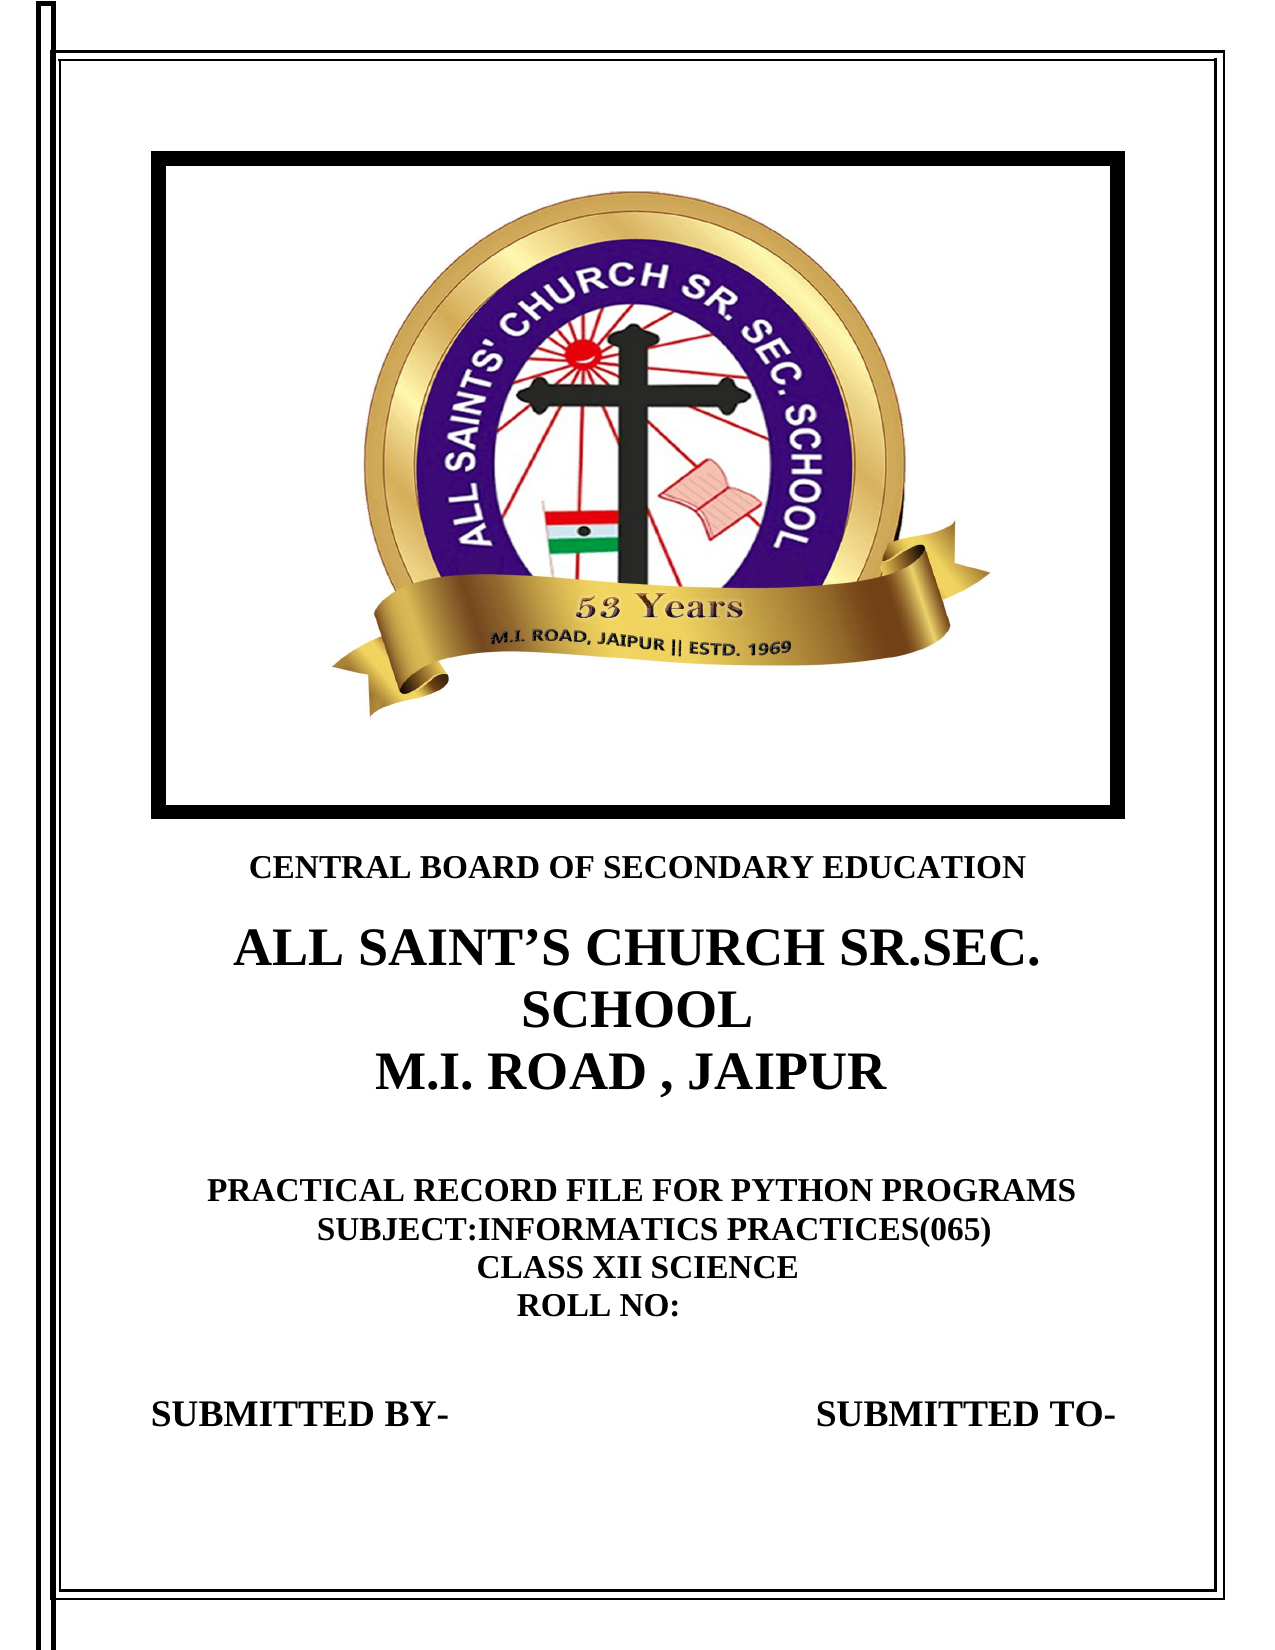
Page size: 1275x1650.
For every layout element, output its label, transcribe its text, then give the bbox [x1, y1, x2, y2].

text M.I. ROAD , JAIPUR [300, 1039, 1125, 1102]
picture [166, 166, 1110, 805]
text ROLL NO: [150, 1286, 1125, 1324]
text SUBJECT:INFORMATICS PRACTICES(065) [150, 1209, 1125, 1247]
text CENTRAL BOARD OF SECONDARY EDUCATION [150, 848, 1125, 886]
text PRACTICAL RECORD FILE FOR PYTHON PROGRAMS [150, 1171, 1125, 1209]
text CLASS XII SCIENCE [150, 1247, 1125, 1286]
text SUBMITTED BY- SUBMITTED TO- [150, 1392, 1116, 1435]
text ALL SAINT’S CHURCH SR.SEC. SCHOOL [150, 915, 1125, 1039]
